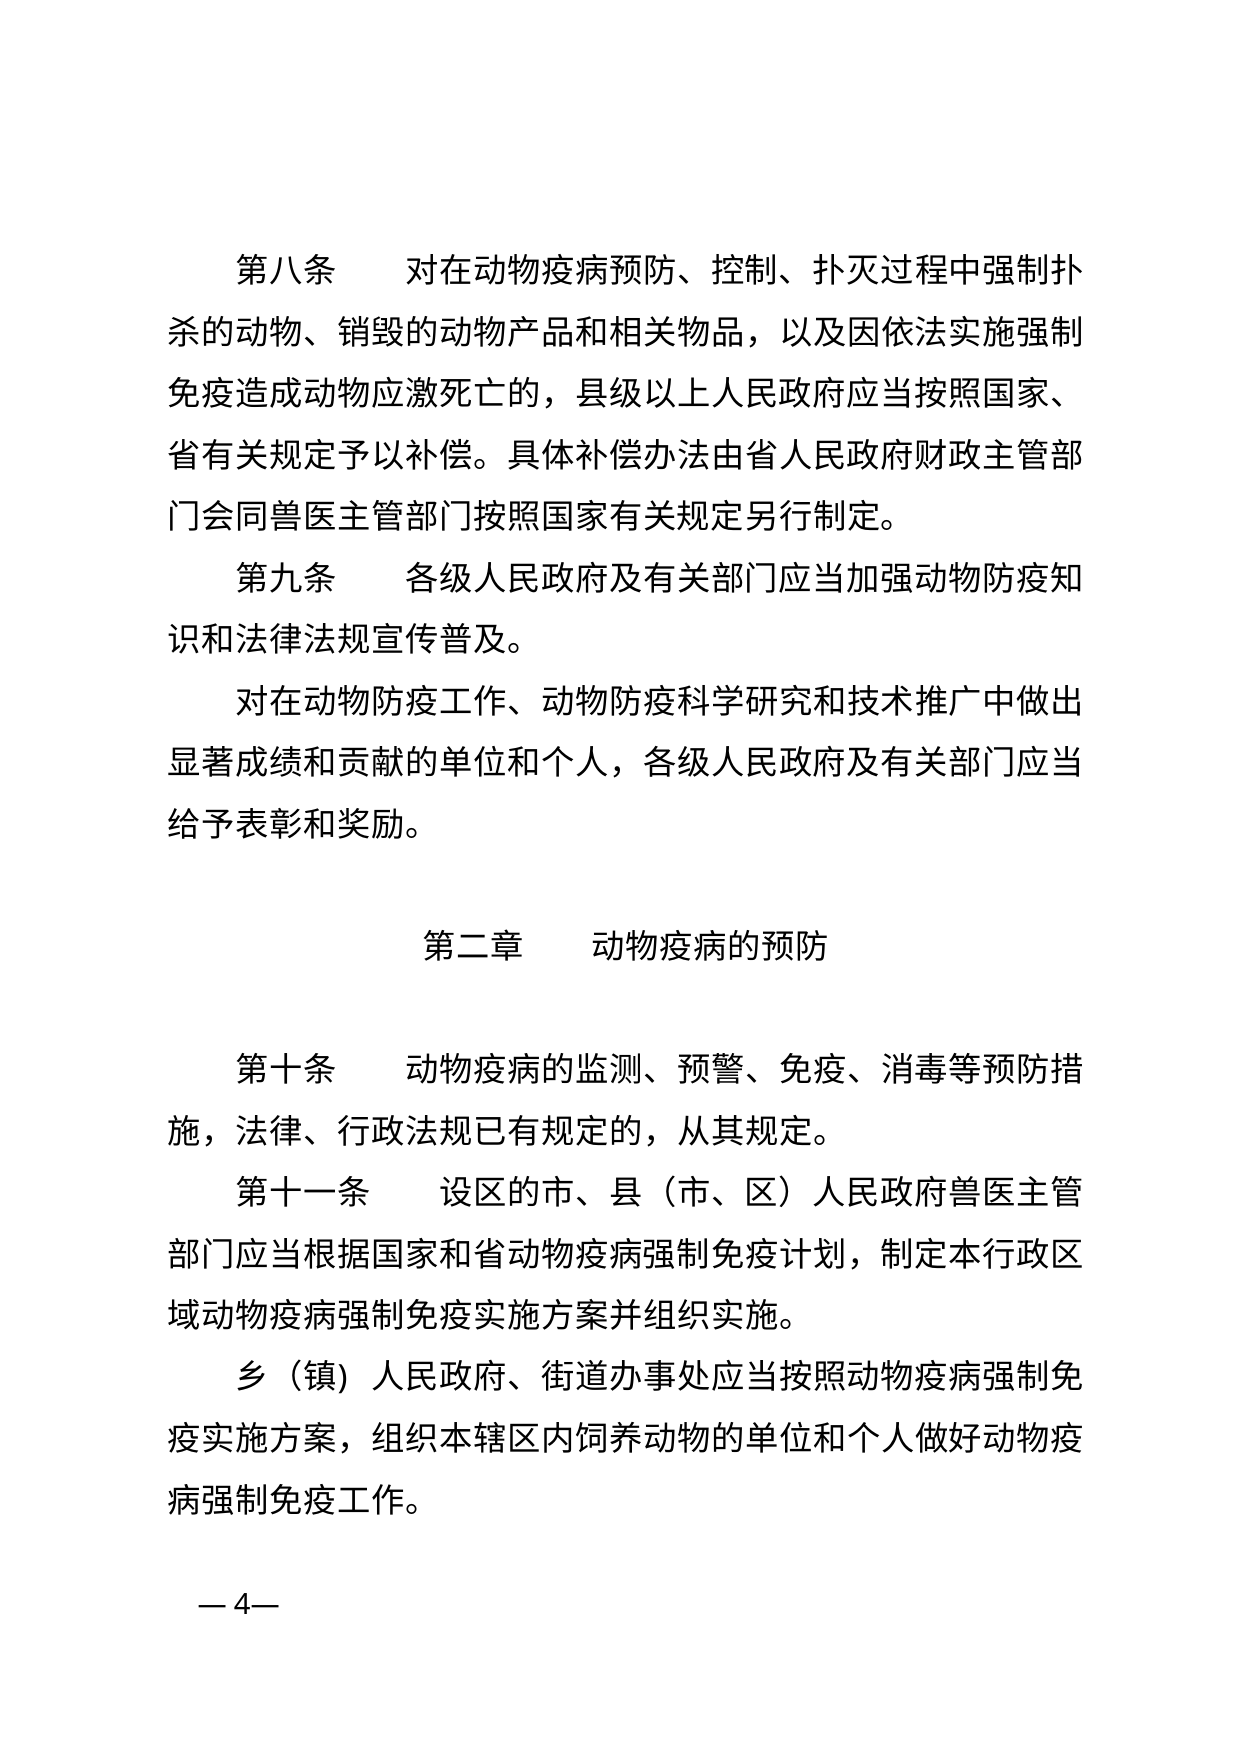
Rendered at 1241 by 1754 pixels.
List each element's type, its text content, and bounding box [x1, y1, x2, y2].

text 对在动物防疫工作、动物防疫科学研究和技术推广中做出显著成绩和贡献的单位和个人，各级人民政府及有关部门应当给予表彰和奖励。 [168, 668, 1084, 852]
text 第九条 各级人民政府及有关部门应当加强动物防疫知识和法律法规宣传普及。 [168, 545, 1084, 668]
text 第二章 动物疫病的预防 [168, 914, 1084, 975]
text 第八条 对在动物疫病预防、控制、扑灭过程中强制扑杀的动物、销毁的动物产品和相关物品，以及因依法实施强制免疫造成动物应激死亡的，县级以上人民政府应当按照国家、省有关规定予以补偿。具体补偿办法由省人民政府财政主管部门会同兽医主管部门按照国家有关规定另行制定。 [168, 238, 1084, 545]
text 乡（镇)人民政府、街道办事处应当按照动物疫病强制免疫实施方案，组织本辖区内饲养动物的单位和个人做好动物疫病强制免疫工作。 [168, 1344, 1084, 1528]
text 第十一条 设区的市、县（市、区）人民政府兽医主管部门应当根据国家和省动物疫病强制免疫计划，制定本行政区域动物疫病强制免疫实施方案并组织实施。 [168, 1159, 1084, 1344]
text 第十条 动物疫病的监测、预警、免疫、消毒等预防措施，法律、行政法规已有规定的，从其规定。 [168, 1037, 1084, 1159]
